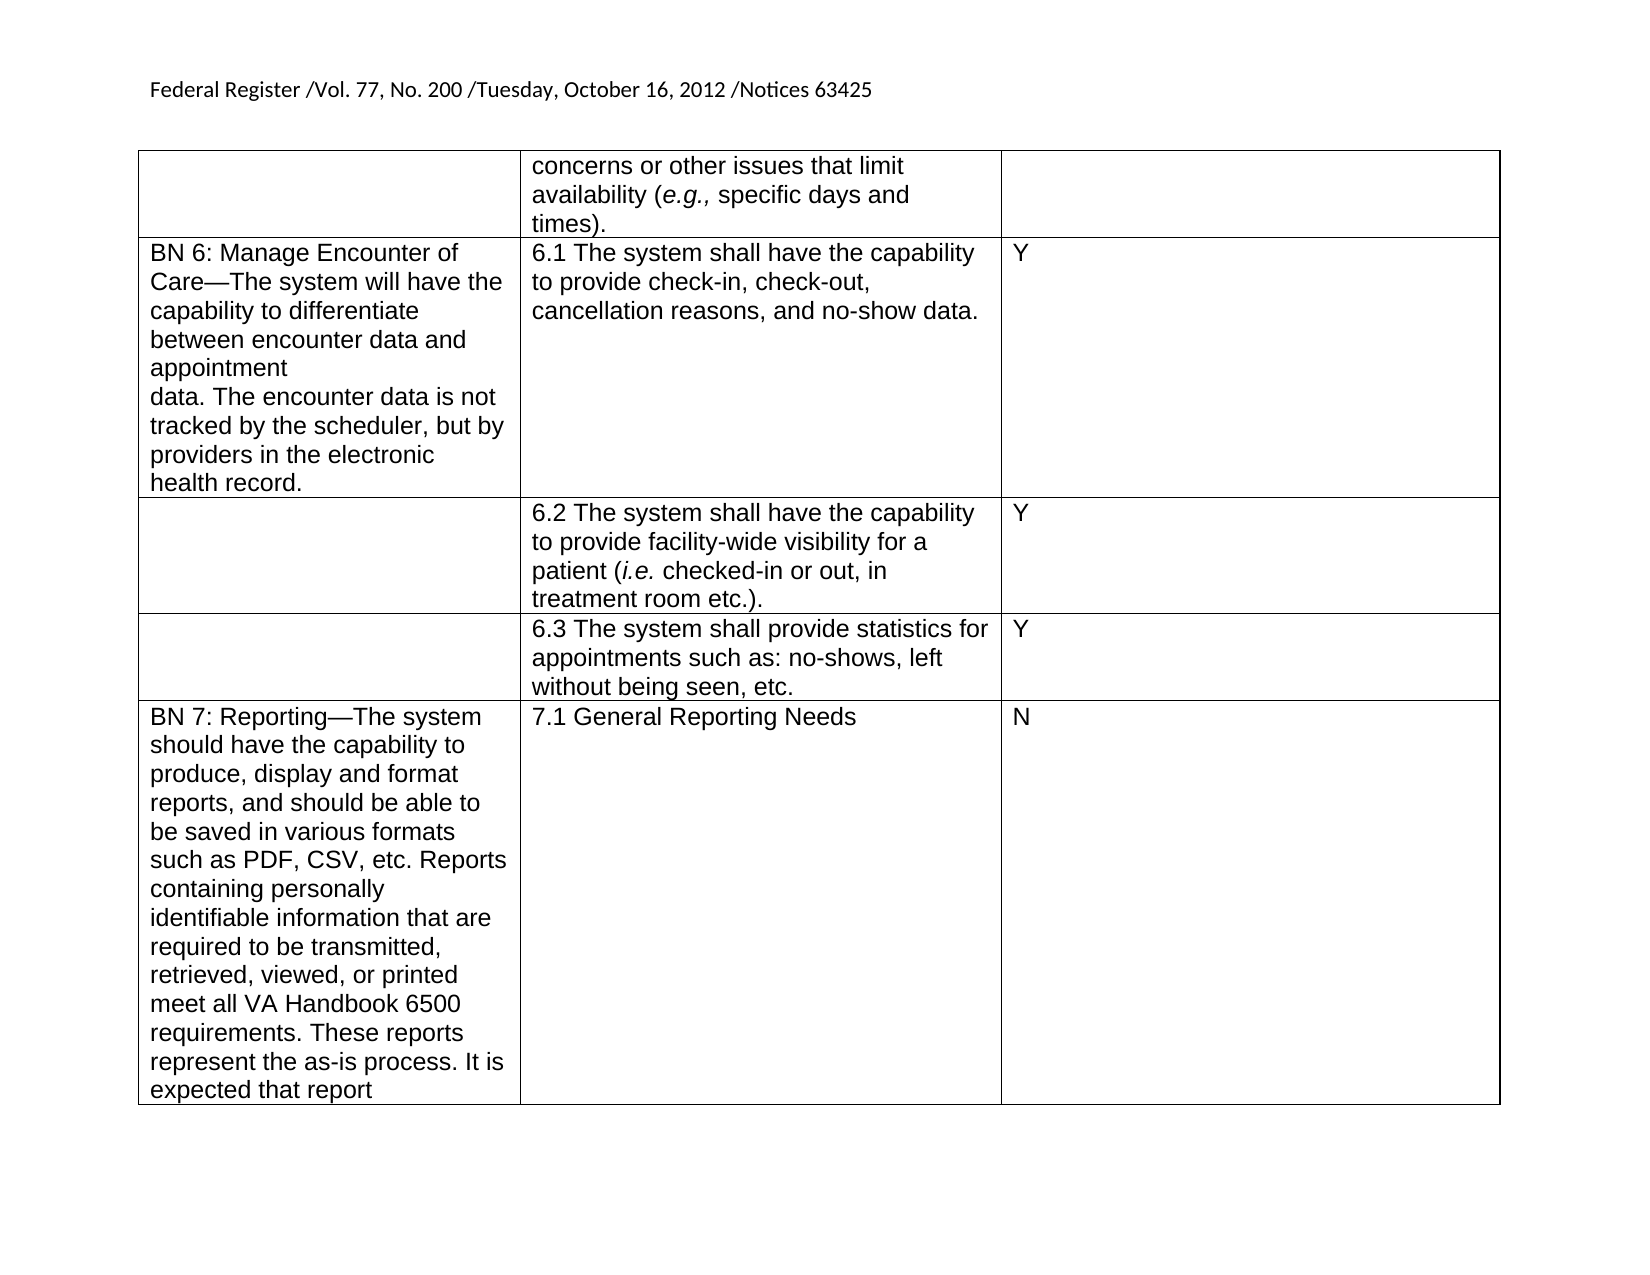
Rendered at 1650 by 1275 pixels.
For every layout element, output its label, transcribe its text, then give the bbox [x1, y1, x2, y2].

table_cell [139, 498, 520, 613]
table_cell Y [1002, 614, 1499, 700]
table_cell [139, 701, 520, 1104]
table_cell N [1002, 701, 1499, 1104]
table_cell BN 6: Manage Encounter of Care—The system will have the capability to differentiate between encounter data and appointment data. The encounter data is not tracked by the scheduler, but by providers in the electronic health record. [139, 238, 520, 497]
table_cell Y [1002, 151, 1499, 237]
table_cell Y [1002, 238, 1499, 497]
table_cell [521, 151, 1001, 237]
table_cell Y [1002, 498, 1499, 613]
table_cell 6.3 The system shall provide statistics for appointments such as: no-shows, left without being seen, etc. [521, 614, 1001, 700]
table_cell 6.2 The system shall have the capability to provide facility-wide visibility for a patient (i.e. checked-in or out, in treatment room etc.). [521, 498, 1001, 613]
table_cell 6.1 The system shall have the capability to provide check-in, check-out, cancellation reasons, and no-show data. [521, 238, 1001, 497]
table_cell [139, 614, 520, 700]
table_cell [521, 701, 1001, 1104]
table_cell [139, 151, 520, 237]
